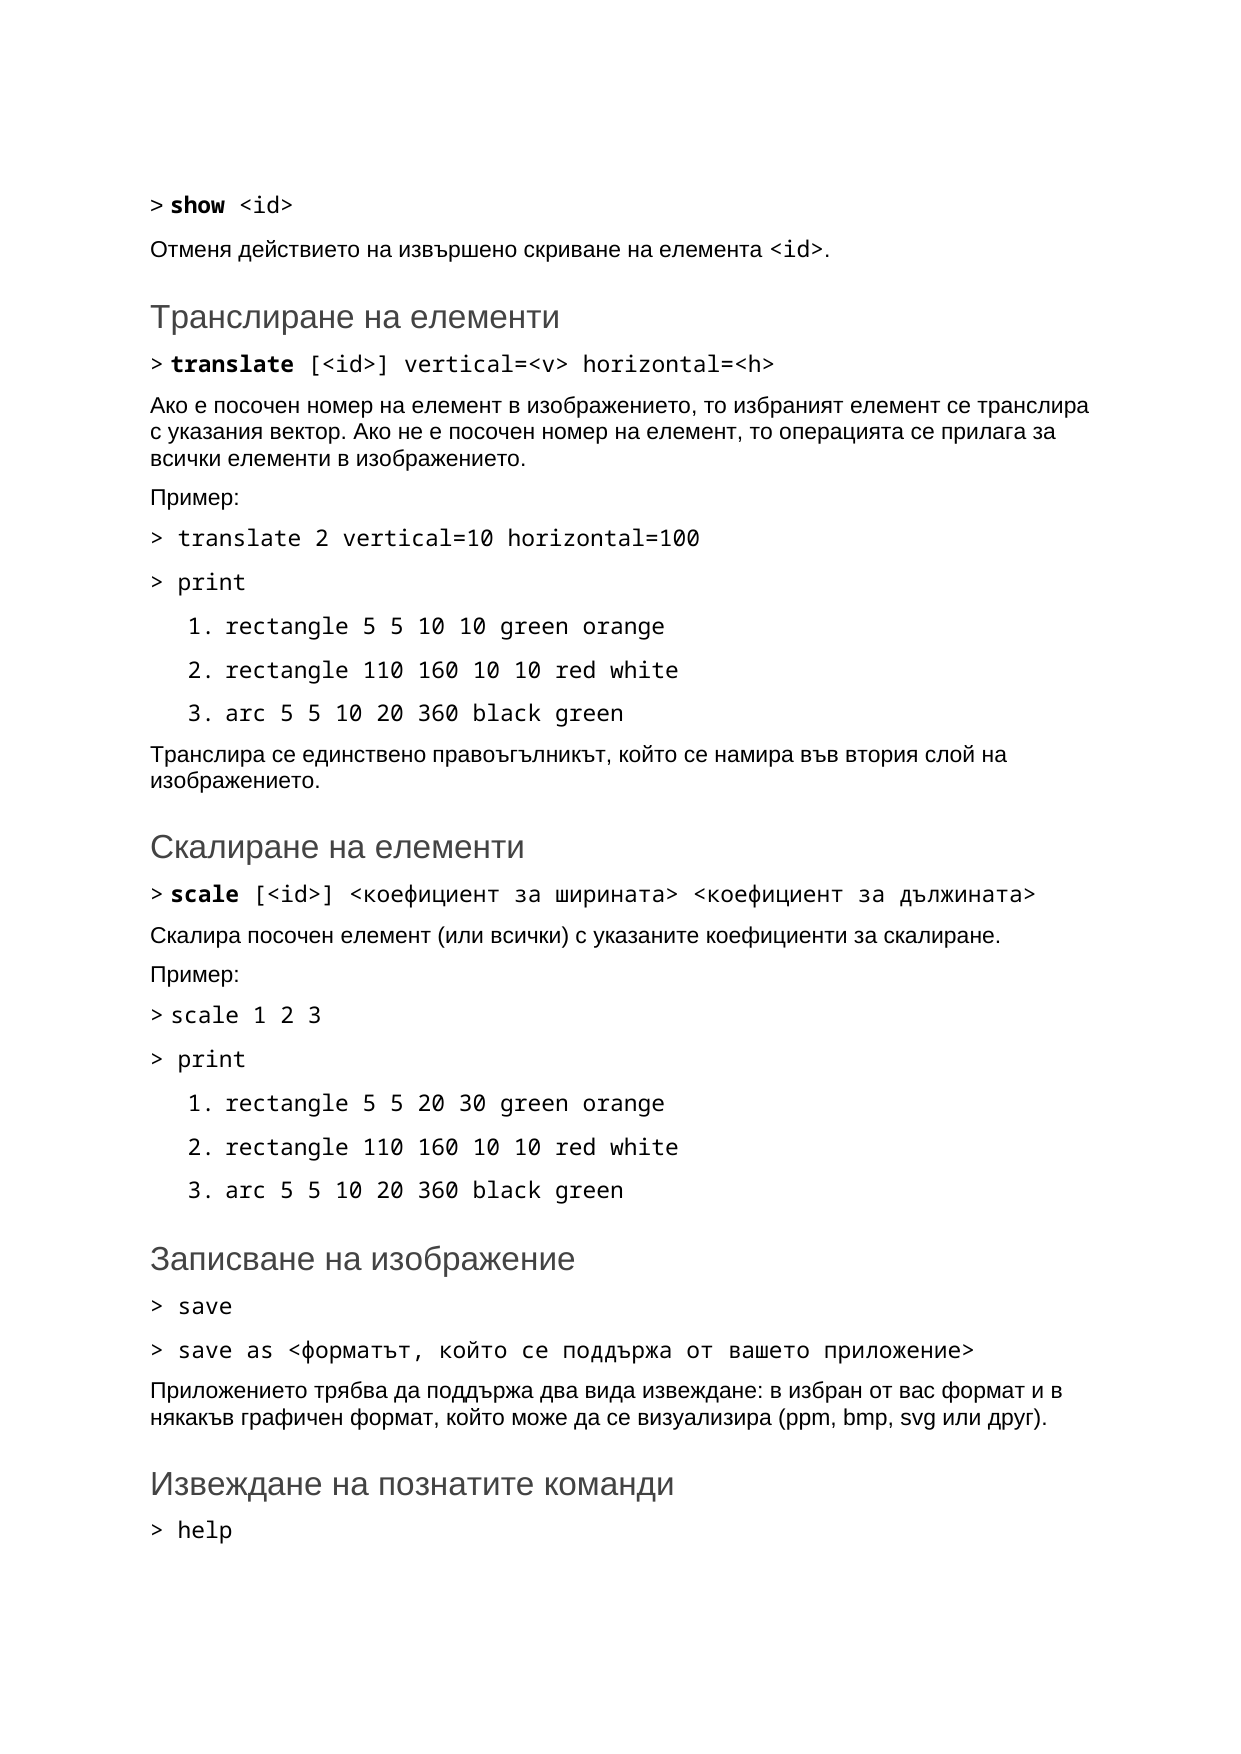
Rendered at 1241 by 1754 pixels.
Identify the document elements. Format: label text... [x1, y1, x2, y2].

subtitle Записване на изображение [150, 1239, 1090, 1277]
text > print [150, 1043, 1090, 1074]
text Отменя действието на извършено скриване на елемента <id>. [150, 233, 1090, 264]
subtitle Скалиране на елементи [150, 827, 1090, 866]
list rectangle 110 160 10 10 red white [187, 653, 1090, 685]
list rectangle 5 5 20 30 green orange [187, 1087, 1090, 1118]
text > print [150, 566, 1090, 597]
text Приложението трябва да поддържа два вида извеждане: в избран от вас формат и в някакъв графичен формат, който може да се визуализира (ppm, bmp, svg или друг). [150, 1377, 1090, 1430]
text > translate [<id>] vertical=<v> horizontal=<h> [150, 348, 1090, 379]
list rectangle 5 5 10 10 green orange [187, 610, 1090, 641]
list arc 5 5 10 20 360 black green [187, 697, 1090, 728]
subtitle Транслиране на елементи [150, 297, 1090, 336]
text > scale 1 2 3 [150, 999, 1090, 1031]
text > help [150, 1514, 1090, 1546]
text > show <id> [150, 189, 1090, 220]
text > save [150, 1290, 1090, 1321]
text > translate 2 vertical=10 horizontal=100 [150, 522, 1090, 553]
text > scale [<id>] <коефициент за ширината> <коефициент за дължината> [150, 878, 1090, 909]
text Транслира се единствено правоъгълникът, който се намира във втория слой на изображението. [150, 741, 1090, 794]
text Скалира посочен елемент (или всички) с указаните коефициенти за скалиране. [150, 922, 1090, 948]
text Пример: [150, 961, 1090, 987]
subtitle Извеждане на познатите команди [150, 1463, 1090, 1502]
text > save as <форматът, който се поддържа от вашето приложение> [150, 1334, 1090, 1365]
text Пример: [150, 483, 1090, 510]
list rectangle 110 160 10 10 red white [187, 1131, 1090, 1162]
list arc 5 5 10 20 360 black green [187, 1174, 1090, 1206]
text Ако е посочен номер на елемент в изображението, то избраният елемент се транслира с указания вектор. Ако не е посочен номер на елемент, то операцията се прилага за всички елементи в изображението. [150, 392, 1090, 471]
